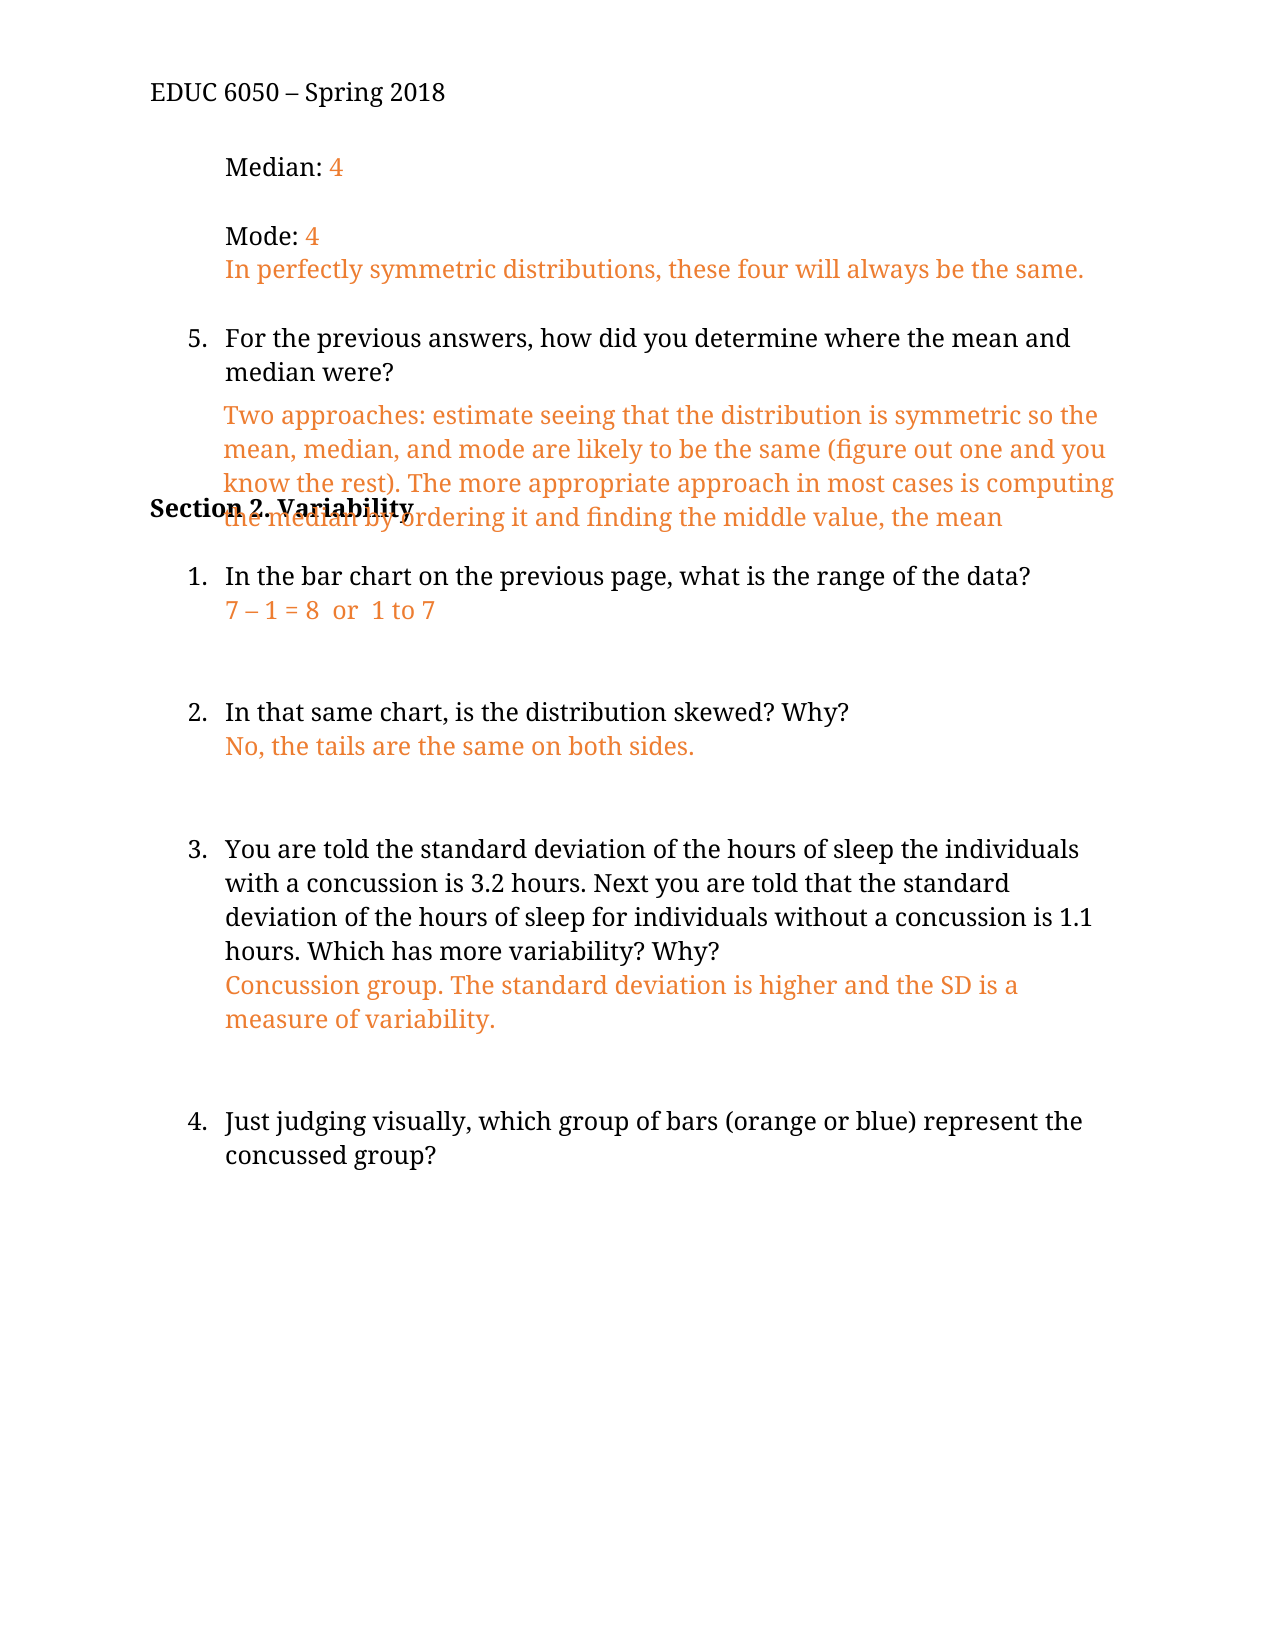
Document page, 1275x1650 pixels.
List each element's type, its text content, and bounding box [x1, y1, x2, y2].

list In the bar chart on the previous page, what is the range of the data? [187, 559, 1125, 593]
list No, the tails are the same on both sides. [225, 729, 1125, 763]
list Concussion group. The standard deviation is higher and the SD is a measure of variability. [225, 967, 1125, 1036]
list In that same chart, is the distribution skewed? Why? [187, 695, 1125, 729]
list Mode: 4 [225, 218, 1125, 252]
text Section 2. Variability [150, 491, 1125, 525]
list In perfectly symmetric distributions, these four will always be the same. [225, 252, 1125, 286]
list You are told the standard deviation of the hours of sleep the individuals with a concussion is 3.2 hours. Next you are told that the standard deviation of the hours of sleep for individuals without a concussion is 1.1 hours. Which has more variability? Why? [187, 831, 1125, 967]
list Median: 4 [225, 150, 1125, 184]
list 7 – 1 = 8 or 1 to 7 [225, 593, 1125, 627]
list Just judging visually, which group of bars (orange or blue) represent the concussed group? [187, 1104, 1125, 1172]
list For the previous answers, how did you determine where the mean and median were? [187, 320, 1125, 388]
